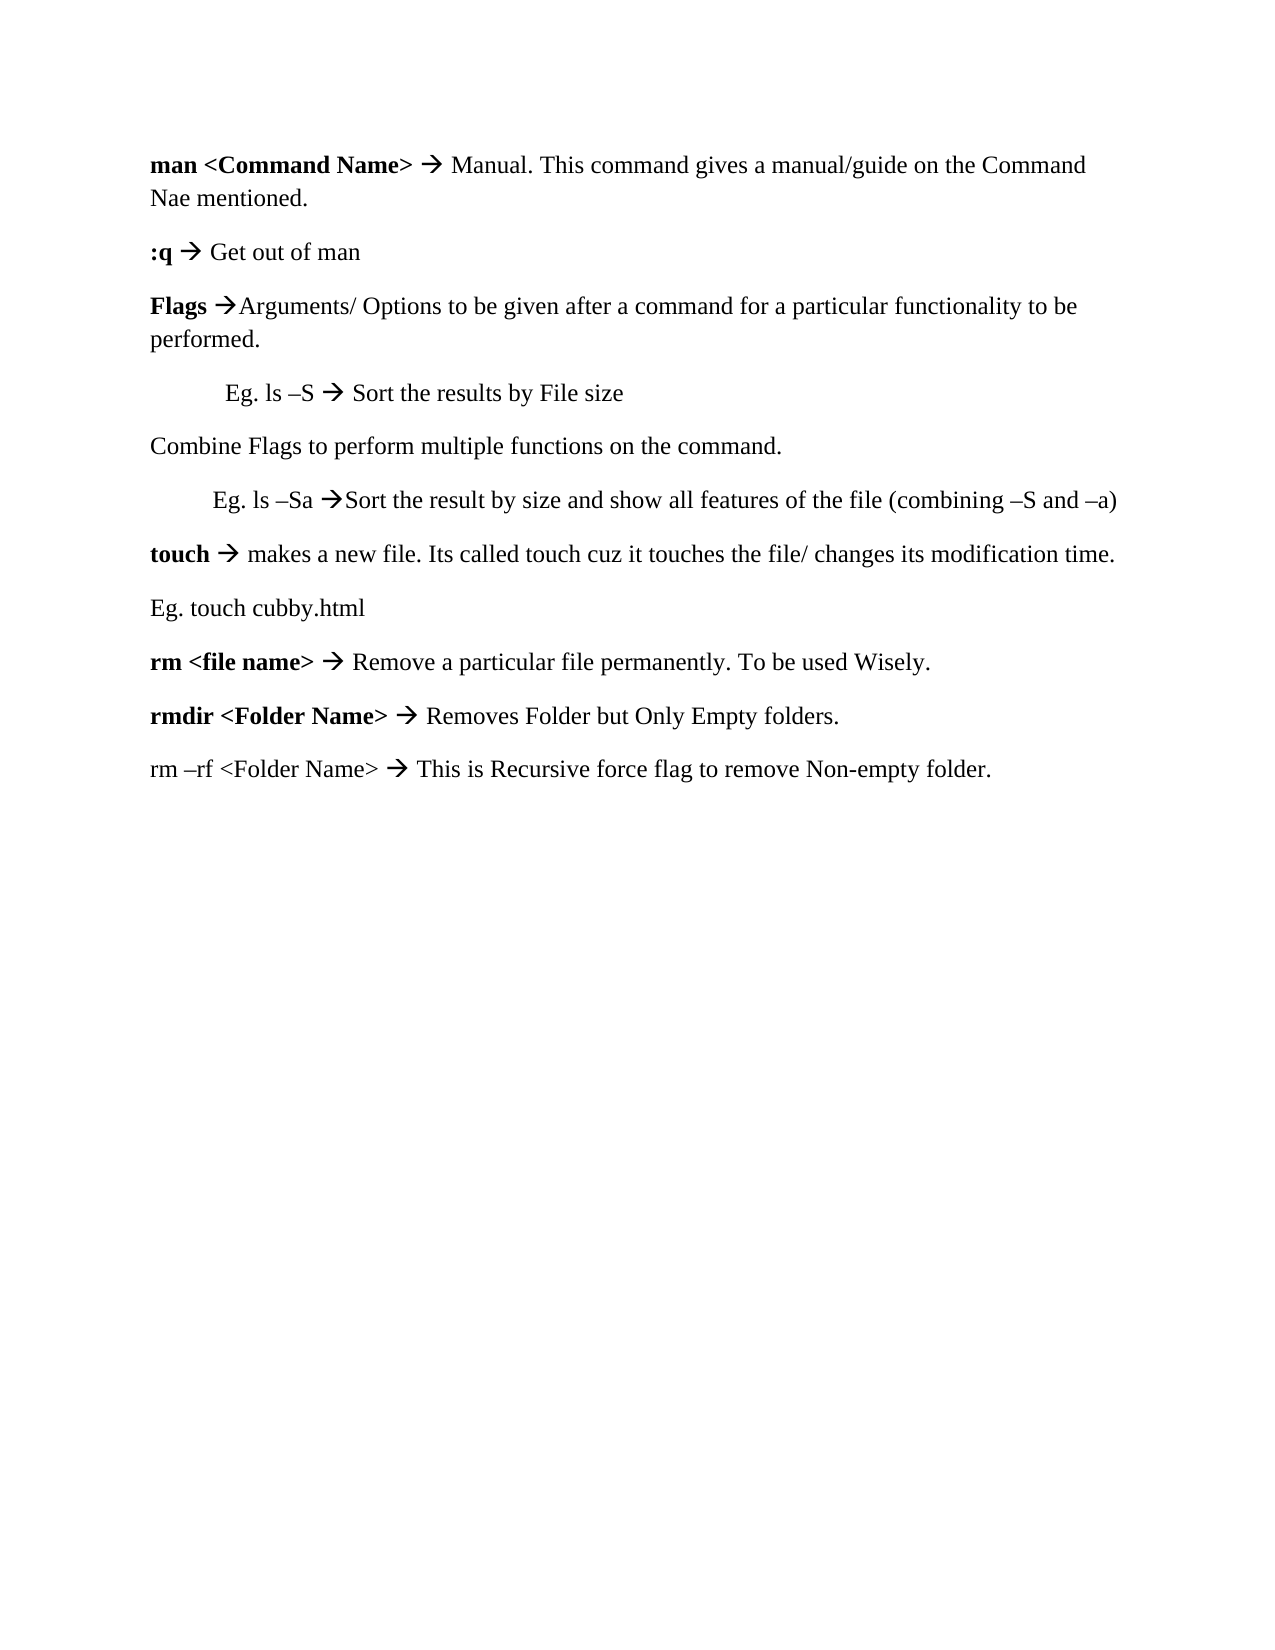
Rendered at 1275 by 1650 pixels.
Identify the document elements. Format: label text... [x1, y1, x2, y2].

text rm <file name> Remove a particular file permanently. To be used Wisely. [150, 647, 1125, 676]
text Flags Arguments/ Options to be given after a command for a particular functionality to be performed. [150, 291, 1125, 352]
text Combine Flags to perform multiple functions on the command. [150, 431, 1125, 460]
text Eg. ls –S Sort the results by File size [150, 378, 1125, 406]
text touch makes a new file. Its called touch cuz it touches the file/ changes its modification time. [150, 539, 1125, 568]
text Eg. touch cubby.html [150, 593, 1125, 622]
text rmdir <Folder Name> Removes Folder but Only Empty folders. [150, 701, 1125, 729]
text :q Get out of man [150, 237, 1125, 266]
text Eg. ls –Sa Sort the result by size and show all features of the file (combining –S and –a) [150, 485, 1125, 514]
text man <Command Name> Manual. This command gives a manual/guide on the Command Nae mentioned. [150, 150, 1125, 212]
text rm –rf <Folder Name> This is Recursive force flag to remove Non-empty folder. [150, 754, 1125, 783]
